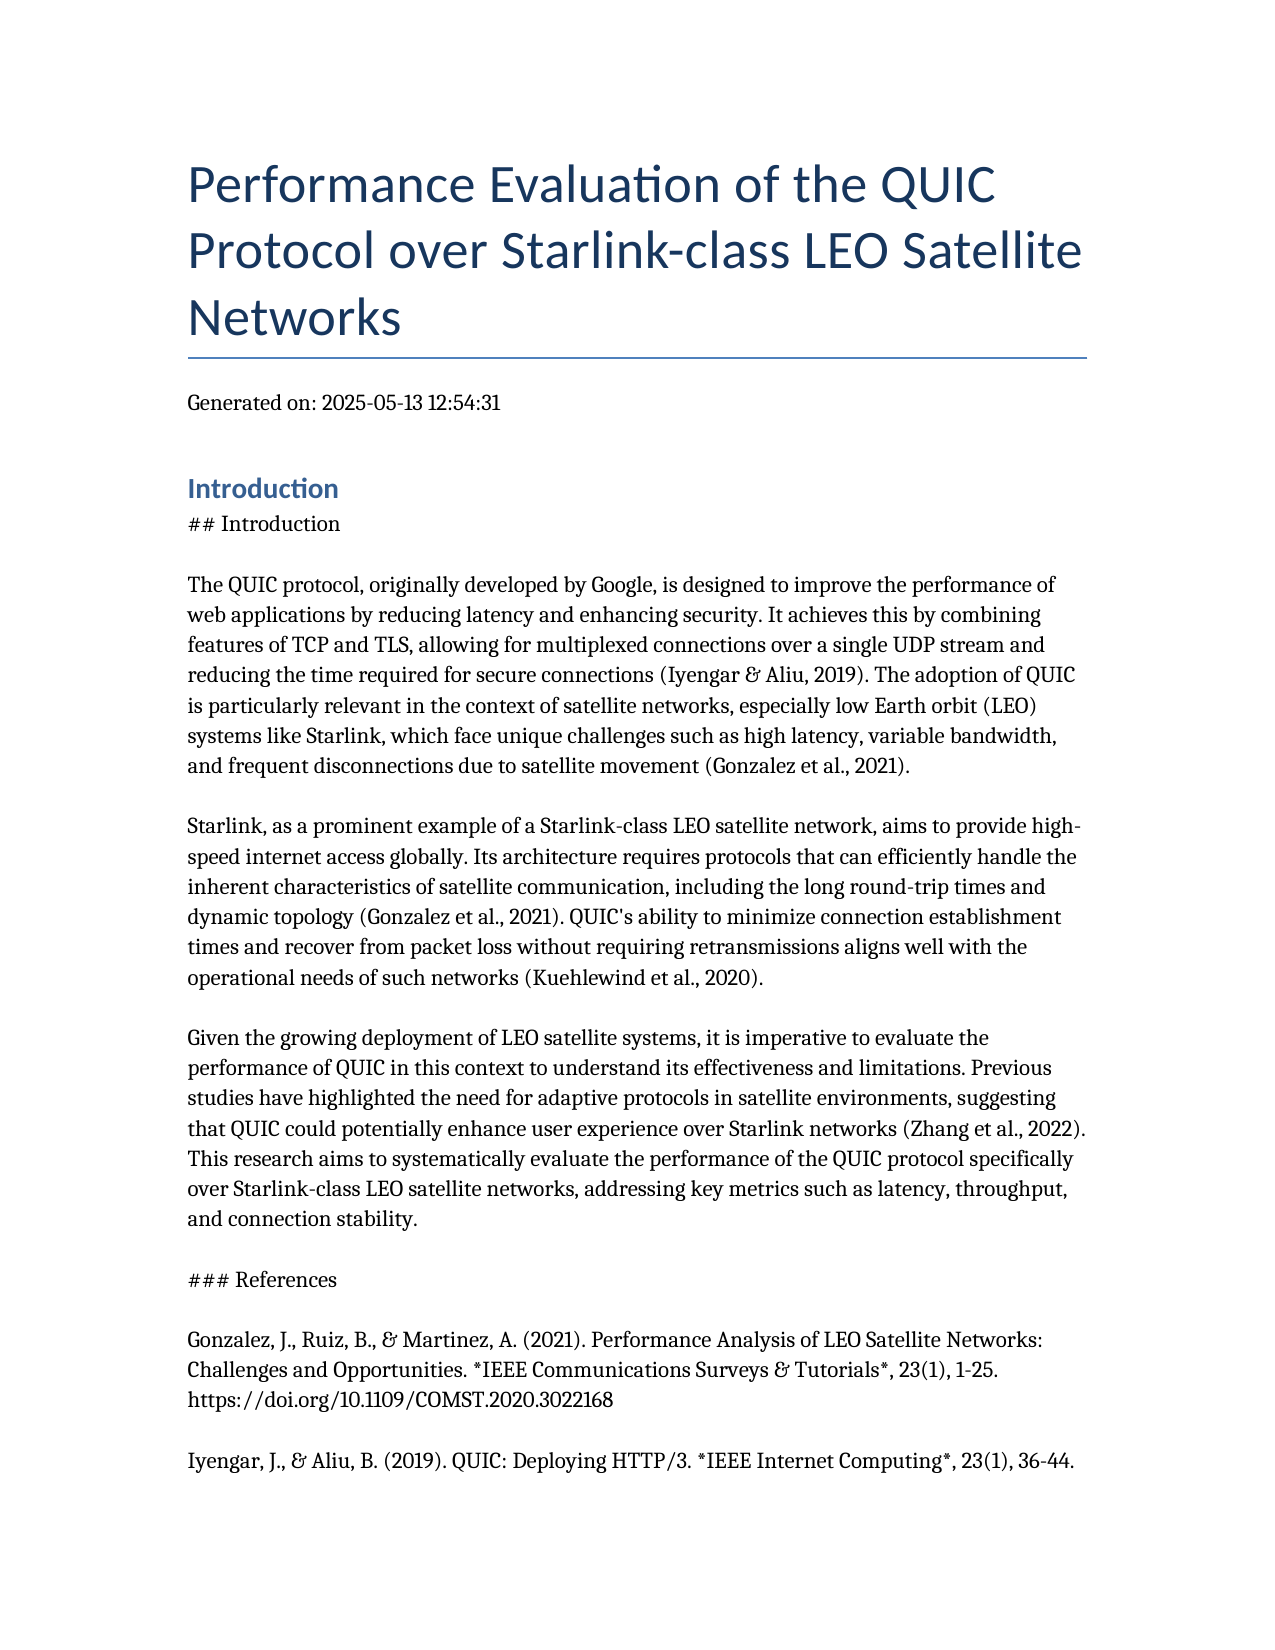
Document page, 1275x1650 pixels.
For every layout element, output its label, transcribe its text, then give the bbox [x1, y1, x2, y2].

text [187, 511, 1087, 1474]
subtitle Introduction [187, 470, 1087, 506]
title Performance Evaluation of the QUIC Protocol over Starlink-class LEO Satellite Networks [187, 150, 1087, 359]
text Generated on: 2025-05-13 12:54:31 [187, 390, 1087, 416]
